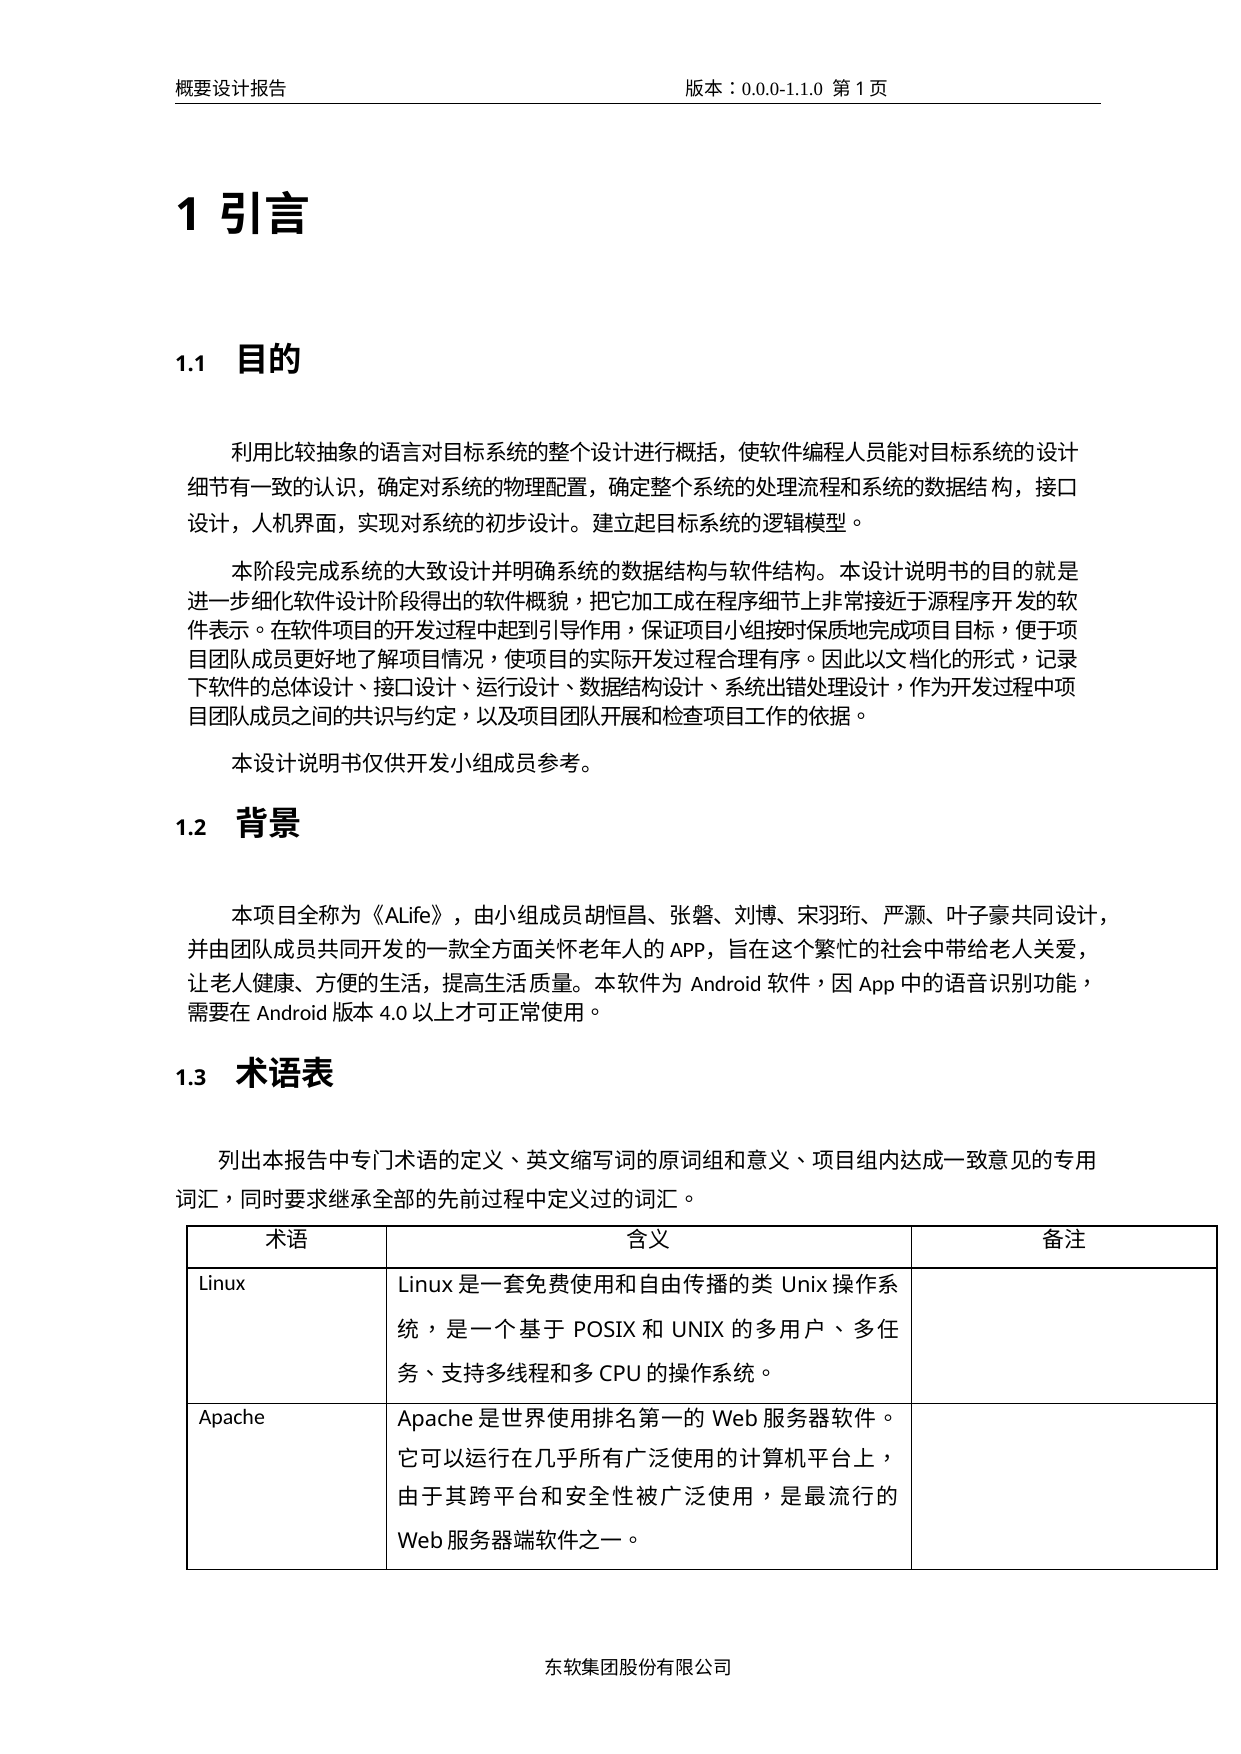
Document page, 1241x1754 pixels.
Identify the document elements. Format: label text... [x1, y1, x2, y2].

text 列出本报告中专门术语的定义、英文缩写词的原词组和意义、项目组内达成一致意见的专用词汇，同时要求继承全部的先前过程中定义过的词汇。 [175, 1148, 1101, 1212]
subtitle 背景 [175, 804, 1101, 843]
text 本设计说明书仅供开发小组成员参考。 [231, 746, 1101, 777]
subtitle 目的 [175, 340, 1101, 379]
text 本项目全称为《ALife》，由小组成员胡恒昌、张磐、刘博、宋羽珩、严灏、叶子豪共同设计，并由团队成员共同开发的一款全方面关怀老年人的 APP，旨在这个繁忙的社会中带给老人关爱， 让老人健康、方便的生活，提高生活质量。本软件为 Android 软件，因 App 中的语音识别功能，需要在 Android 版本 4.0 以上才可正常使用。 [187, 898, 1099, 1026]
table_cell [912, 1269, 1216, 1402]
table_header 术语 [188, 1227, 386, 1267]
table_header 含义 [387, 1227, 911, 1267]
subtitle 引言 [175, 181, 1101, 244]
table_cell [912, 1404, 1216, 1569]
table_cell Linux是一套免费使用和自由传播的类 Unix操作系统，是一个基于POSIX和UNIX的多用户、多任务、支持多线程和多CPU的操作系统。 [387, 1269, 911, 1402]
table_header 备注 [912, 1227, 1216, 1267]
table_cell Apache [188, 1404, 386, 1569]
table_cell Linux [188, 1269, 386, 1402]
text 本阶段完成系统的大致设计并明确系统的数据结构与软件结构。本设计说明书的目的就是进一步细化软件设计阶段得出的软件概貌，把它加工成在程序细节上非常接近于源程序开发的软件表示。在软件项目的开发过程中起到引导作用，保证项目小组按时保质地完成项目目标，便于项目团队成员更好地了解项目情况，使项目的实际开发过程合理有序。因此以文档化的形式，记录下软件的总体设计、接口设计、运行设计、数据结构设计、系统出错处理设计，作为开发过程中项目团队成员之间的共识与约定，以及项目团队开展和检查项目工作的依据。 [187, 554, 1079, 730]
subtitle 术语表 [175, 1054, 1101, 1093]
text 利用比较抽象的语言对目标系统的整个设计进行概括，使软件编程人员能对目标系统的设计细节有一致的认识，确定对系统的物理配置，确定整个系统的处理流程和系统的数据结构，接口设计，人机界面，实现对系统的初步设计。建立起目标系统的逻辑模型。 [187, 435, 1079, 538]
table_cell Apache是世界使用排名第一的Web服务器软件。它可以运行在几乎所有广泛使用的计算机平台上，由于其跨平台和安全性被广泛使用，是最流行的Web服务器端软件之一。 [387, 1404, 911, 1569]
